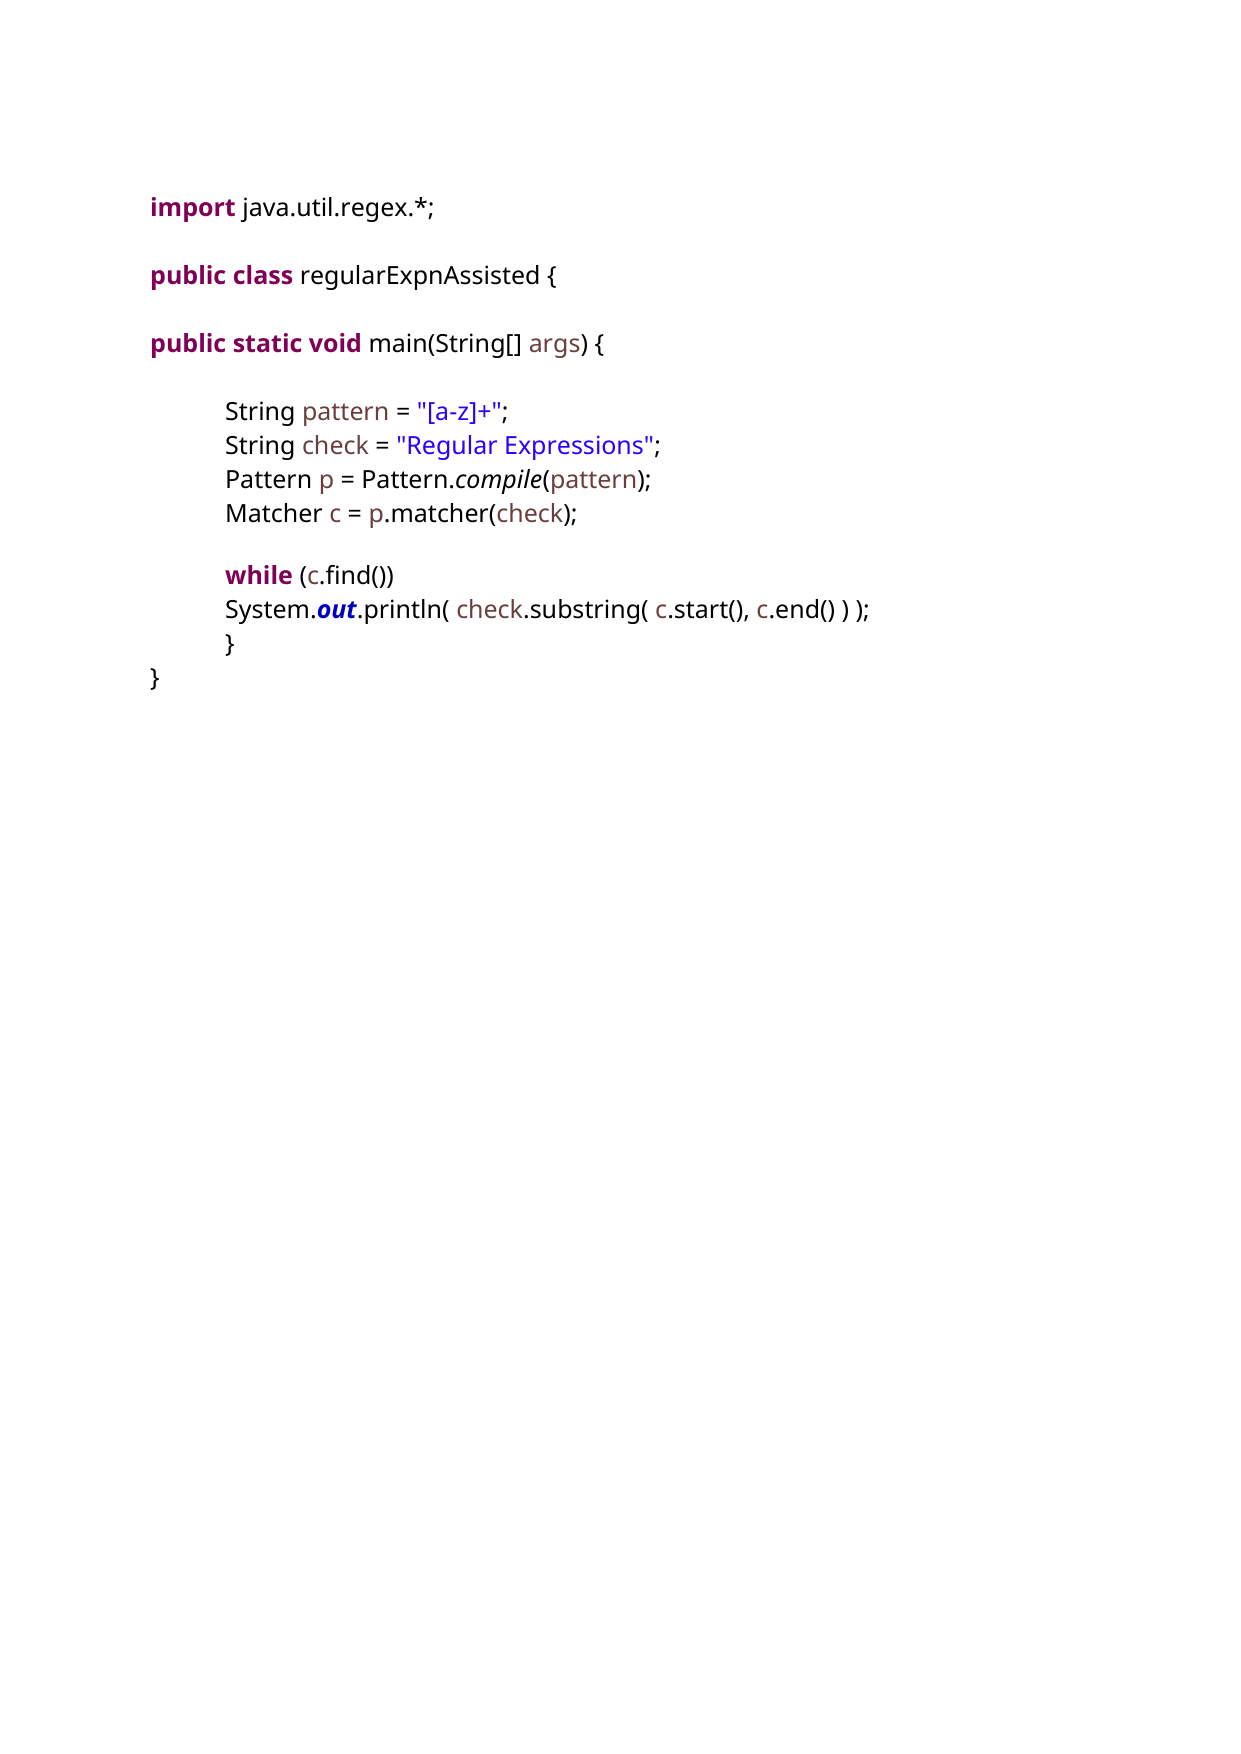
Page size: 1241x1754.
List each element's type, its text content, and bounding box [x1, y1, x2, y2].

text import java.util.regex.*; [150, 189, 1090, 223]
text } [150, 660, 1090, 694]
text Pattern p = Pattern.compile(pattern); [150, 462, 1090, 496]
text while (c.find()) [150, 558, 1090, 592]
text } [150, 626, 1090, 660]
text String check = "Regular Expressions"; [150, 428, 1090, 462]
text Matcher c = p.matcher(check); [150, 496, 1090, 530]
text String pattern = "[a-z]+"; [150, 393, 1090, 428]
text public static void main(String[] args) { [150, 325, 1090, 359]
text System.out.println( check.substring( c.start(), c.end() ) ); [150, 592, 1090, 626]
text public class regularExpnAssisted { [150, 257, 1090, 291]
